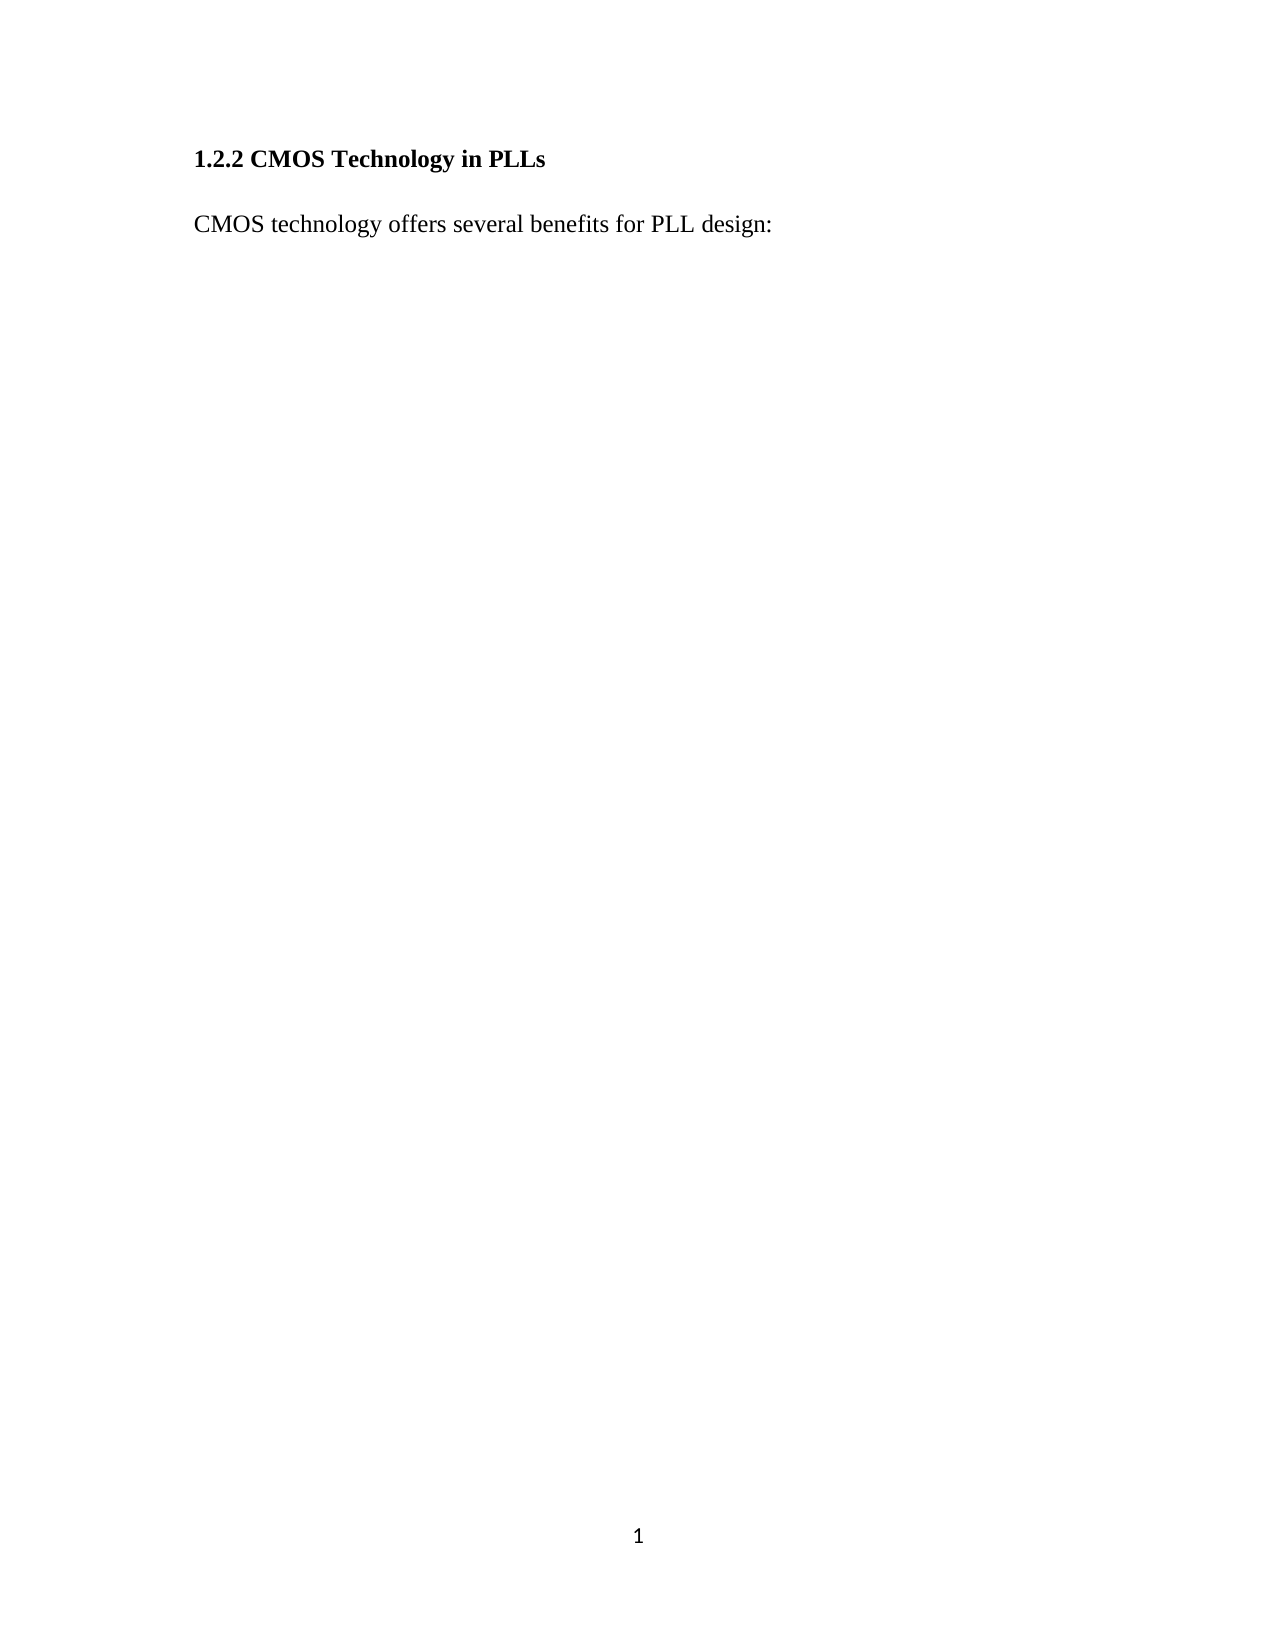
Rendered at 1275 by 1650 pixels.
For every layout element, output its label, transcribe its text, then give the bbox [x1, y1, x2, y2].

subtitle CMOS Technology in PLLs [193, 144, 1137, 172]
text CMOS technology offers several benefits for PLL design: [194, 209, 1137, 238]
